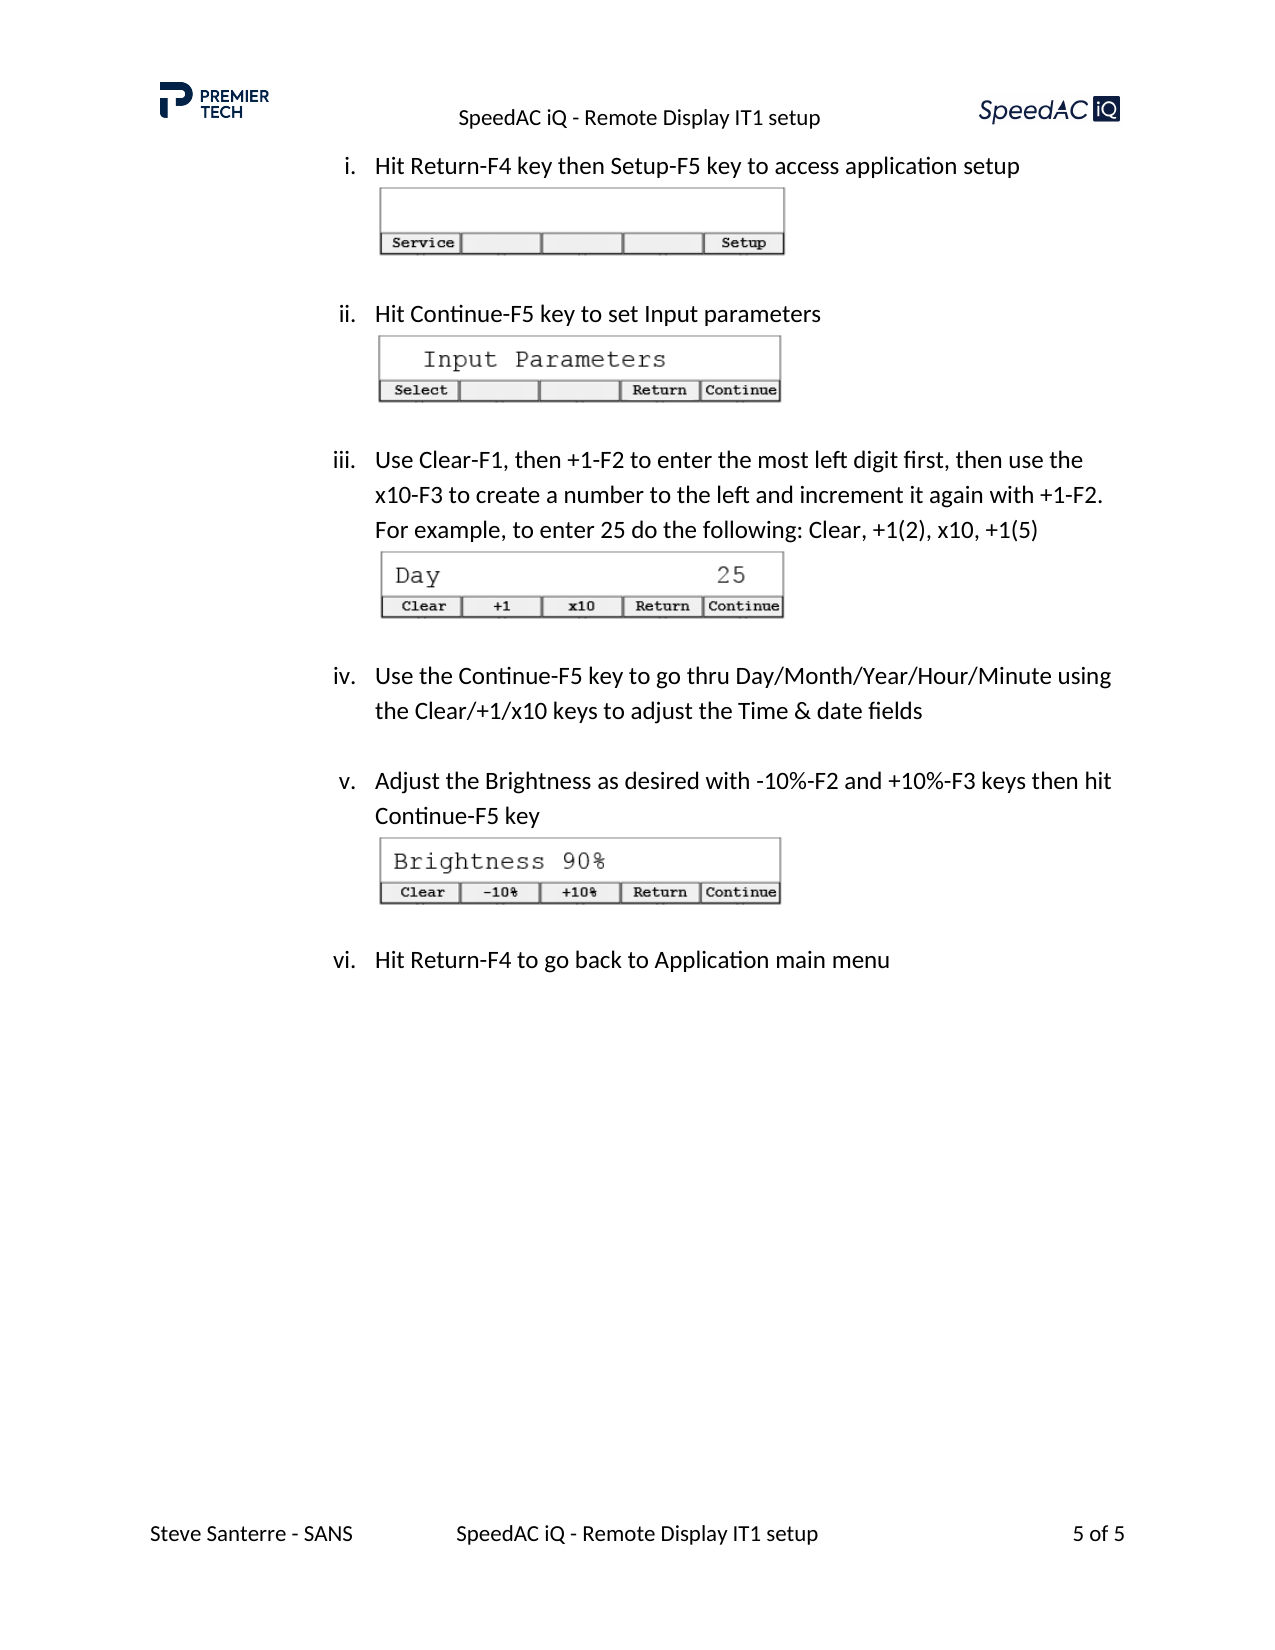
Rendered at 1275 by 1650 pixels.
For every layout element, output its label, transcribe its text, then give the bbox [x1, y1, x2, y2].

list Use Clear-F1, then +1-F2 to enter the most left digit first, then use the x10-F3 to create a number to the left and increment it again with +1-F2. For example, to enter 25 do the following: Clear, +1(2), x10, +1(5) [356, 444, 1125, 544]
list Hit Return-F4 to go back to Application main menu [356, 945, 1125, 975]
picture [375, 835, 783, 906]
list Hit Return-F4 key then Setup-F5 key to access application setup [356, 150, 1125, 181]
list Hit Continue-F5 key to set Input parameters [356, 298, 1125, 328]
picture [375, 548, 787, 621]
list Adjust the Brightness as desired with -10%-F2 and +10%-F3 keys then hit Continue-F5 key [356, 765, 1125, 831]
picture [375, 185, 789, 259]
list Use the Continue-F5 key to go thru Day/Month/Year/Hour/Minute using the Clear/+1/x10 keys to adjust the Time & date fields [356, 660, 1125, 726]
picture [152, 75, 277, 126]
picture [375, 332, 783, 405]
picture [977, 94, 1123, 126]
